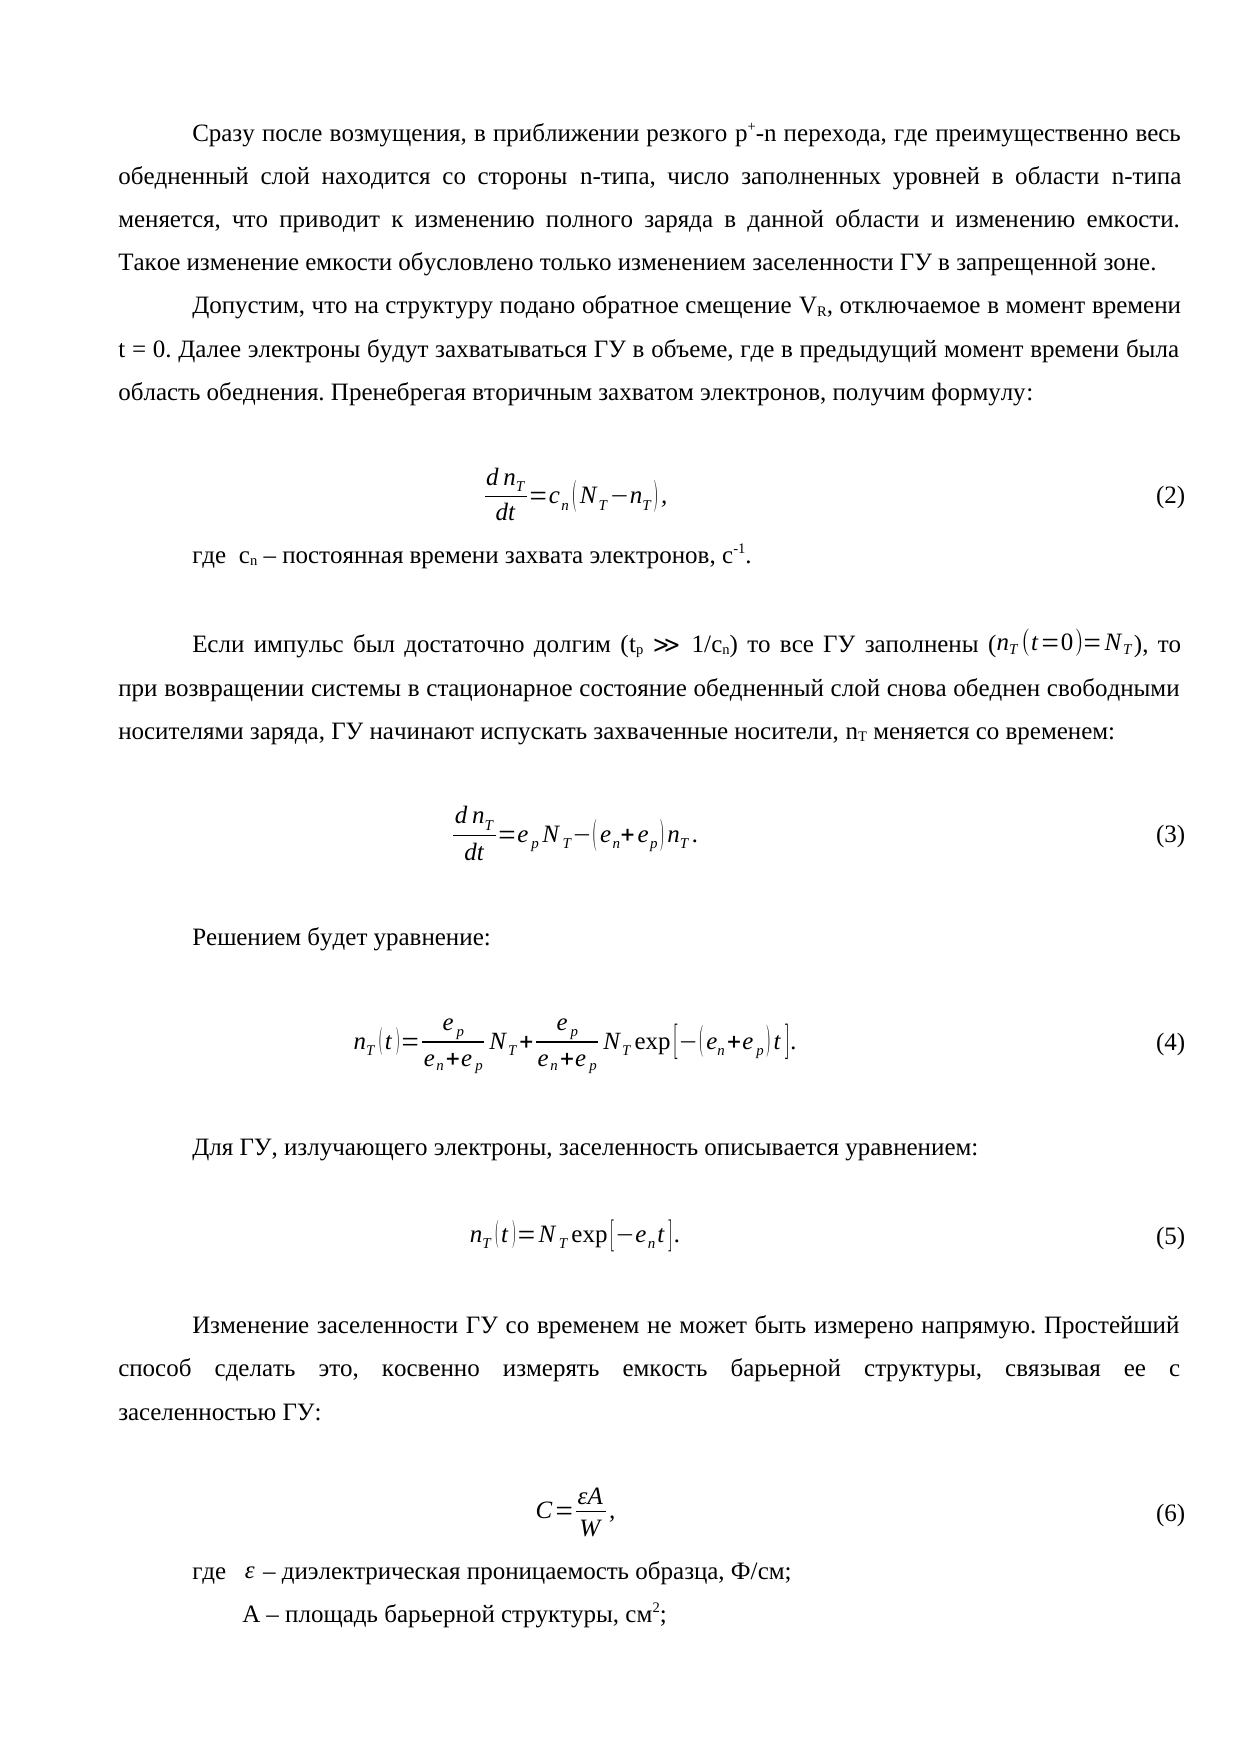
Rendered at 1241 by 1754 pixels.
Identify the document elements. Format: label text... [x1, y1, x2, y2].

text А – площадь барьерной структуры, см2; [118, 1599, 1181, 1628]
table_header [118, 802, 959, 879]
text где – диэлектрическая проницаемость образца, Ф/см; [118, 1556, 1181, 1585]
table_header (2) [959, 463, 1196, 540]
text Для ГУ, излучающего электроны, заселенность описывается уравнением: [118, 1132, 1181, 1161]
text Если импульс был достаточно долгим (tp ≫ 1/cn) то все ГУ заполнены (), то при возвращении системы в стационарное состояние обедненный слой снова обеднен свободными носителями заряда, ГУ начинают испускать захваченные носители, nT меняется со временем: [118, 626, 1181, 744]
text Решением будет уравнение: [118, 922, 1181, 951]
table_header [118, 463, 959, 540]
table_header (6) [959, 1483, 1196, 1556]
text где cn – постоянная времени захвата электронов, с-1. [118, 540, 1181, 569]
table_header (3) [959, 802, 1196, 879]
table_header [118, 1009, 959, 1089]
text Сразу после возмущения, в приближении резкого p+-n перехода, где преимущественно весь обедненный слой находится со стороны n-типа, число заполненных уровней в области n-типа меняется, что приводит к изменению полного заряда в данной области и изменению емкости. Такое изменение емкости обусловлено только изменением заселенности ГУ в запрещенной зоне. [118, 118, 1181, 276]
table_header (4) [959, 1009, 1196, 1089]
table_header [118, 1483, 959, 1556]
table_header [118, 1219, 959, 1267]
text Изменение заселенности ГУ со временем не может быть измерено напрямую. Простейший способ сделать это, косвенно измерять емкость барьерной структуры, связывая ее с заселенностью ГУ: [118, 1310, 1181, 1425]
text Допустим, что на структуру подано обратное смещение VR, отключаемое в момент времени t = 0. Далее электроны будут захватываться ГУ в объеме, где в предыдущий момент времени была область обеднения. Пренебрегая вторичным захватом электронов, получим формулу: [118, 291, 1181, 406]
table_header (5) [959, 1219, 1196, 1267]
